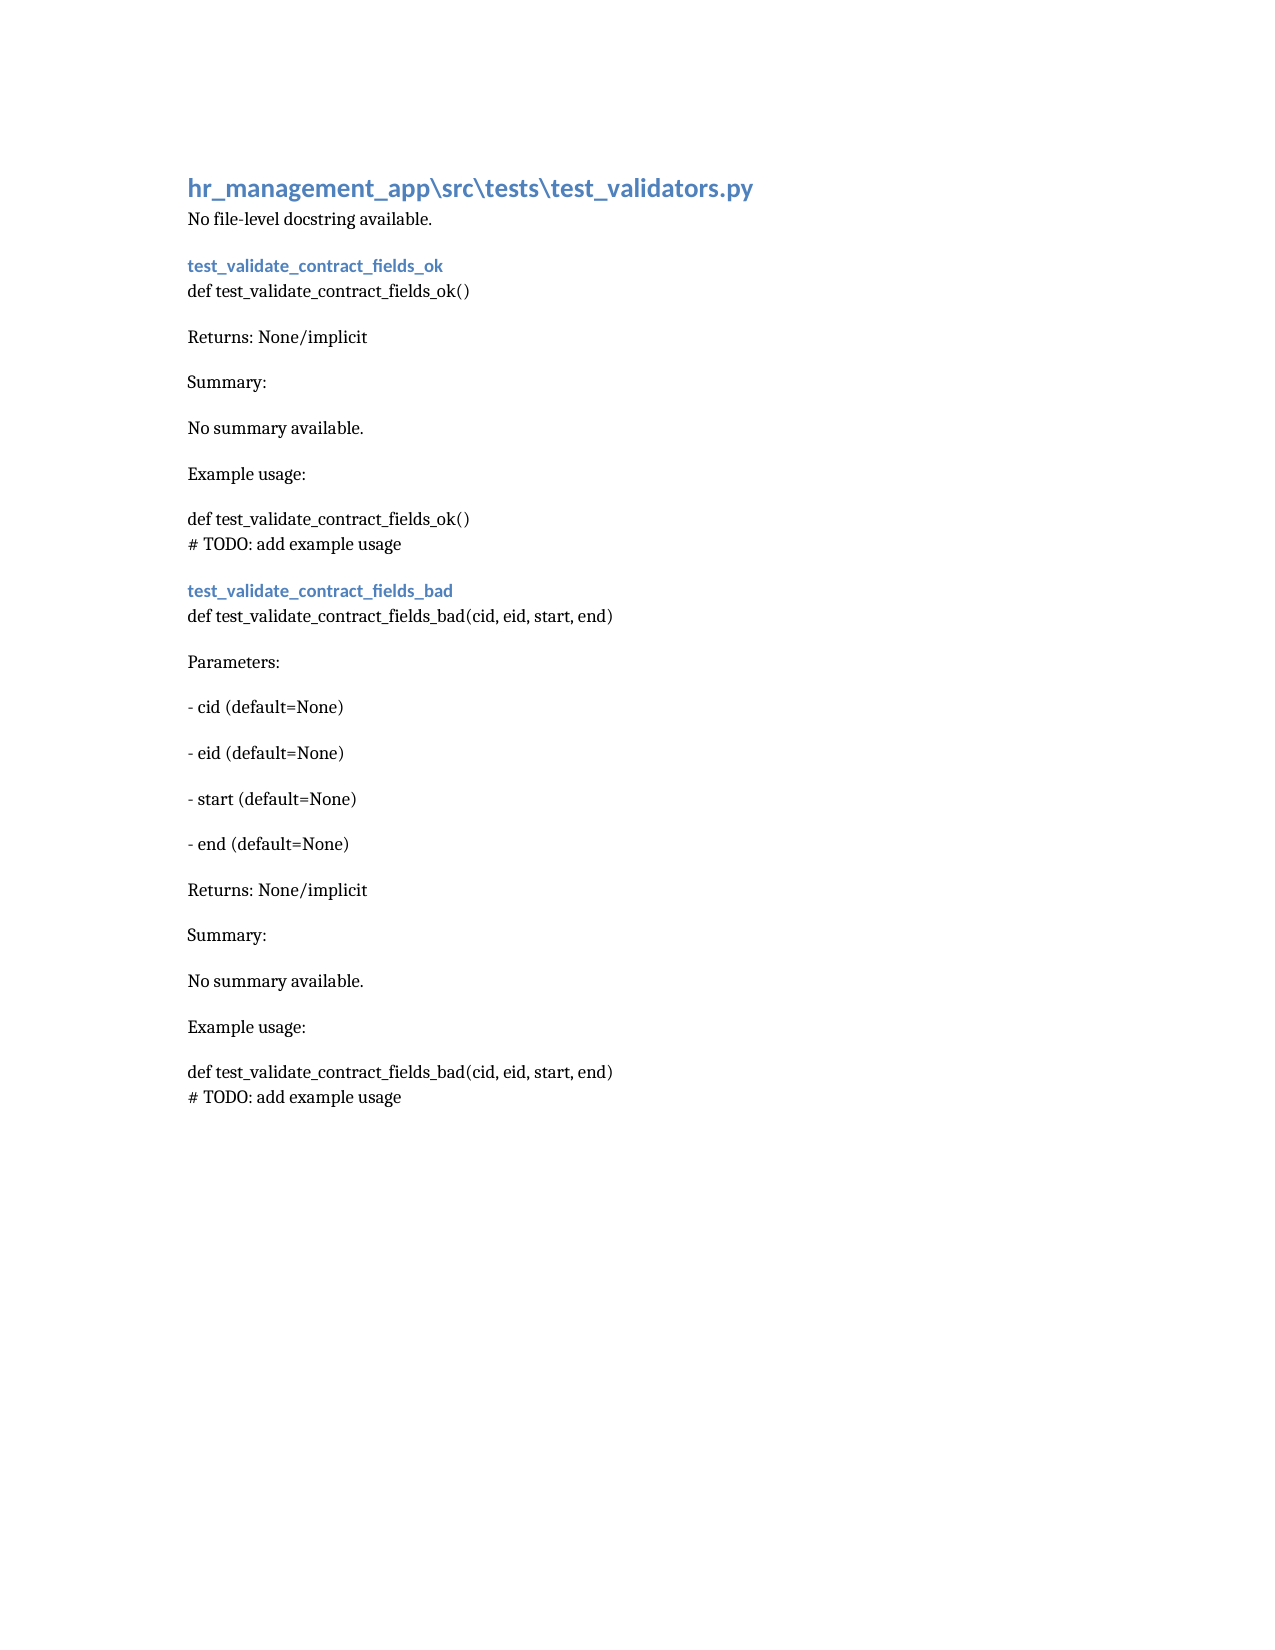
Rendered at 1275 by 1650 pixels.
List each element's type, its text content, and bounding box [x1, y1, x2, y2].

text def test_validate_contract_fields_ok() [187, 281, 1087, 302]
text Parameters: [187, 651, 1087, 673]
text Returns: None/implicit [187, 326, 1087, 348]
text Returns: None/implicit [187, 879, 1087, 901]
text - eid (default=None) [187, 742, 1087, 764]
subtitle test_validate_contract_fields_bad [187, 579, 1087, 602]
text - end (default=None) [187, 834, 1087, 855]
text Example usage: [187, 463, 1087, 485]
text Example usage: [187, 1016, 1087, 1038]
text - cid (default=None) [187, 697, 1087, 718]
text No summary available. [187, 418, 1087, 439]
text def test_validate_contract_fields_bad(cid, eid, start, end) # TODO: add example usage [187, 1062, 1087, 1108]
subtitle hr_management_app\src\tests\test_validators.py [187, 171, 1087, 204]
subtitle test_validate_contract_fields_ok [187, 254, 1087, 277]
text Summary: [187, 372, 1087, 393]
text No summary available. [187, 971, 1087, 992]
text No file-level docstring available. [187, 209, 1087, 230]
text def test_validate_contract_fields_ok() # TODO: add example usage [187, 509, 1087, 555]
text Summary: [187, 925, 1087, 947]
text - start (default=None) [187, 788, 1087, 810]
text def test_validate_contract_fields_bad(cid, eid, start, end) [187, 606, 1087, 627]
